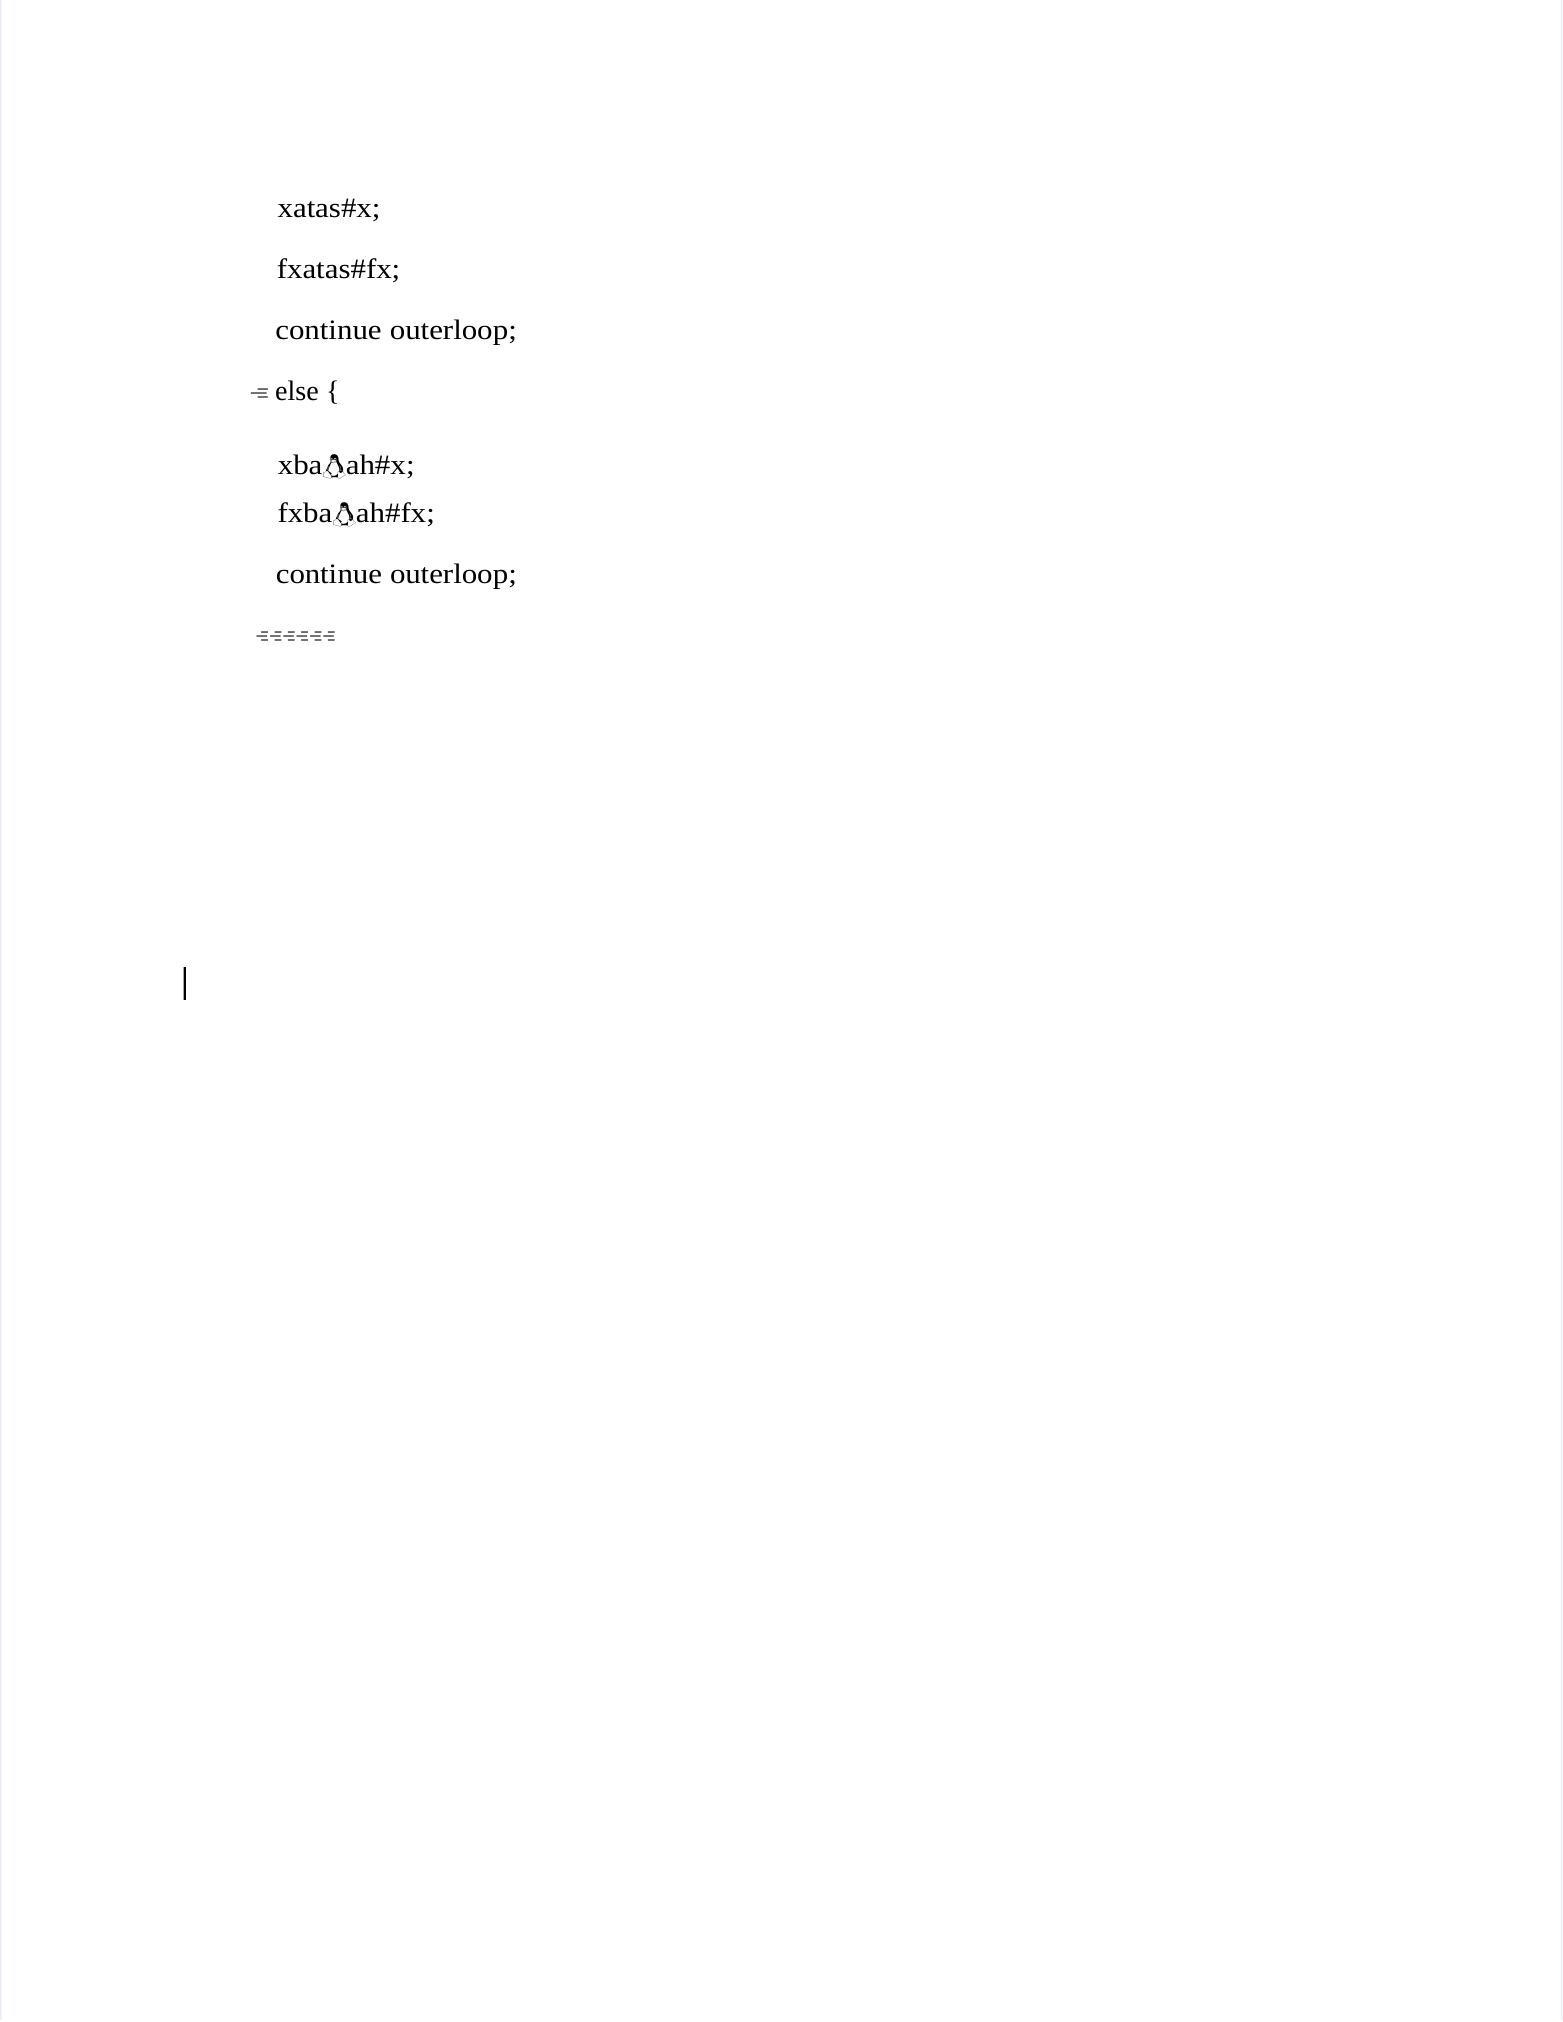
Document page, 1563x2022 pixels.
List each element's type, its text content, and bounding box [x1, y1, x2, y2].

text fxbaah#fx; [186, 496, 1339, 528]
text continue outerloop; [167, 313, 517, 346]
text  else { [167, 374, 339, 406]
text xatas#x; [186, 191, 1339, 224]
text xbaah#x; [186, 448, 1339, 480]
text continue outerloop; [167, 557, 517, 589]
text fxatas#fx; [186, 252, 1339, 285]
text  [167, 618, 335, 650]
